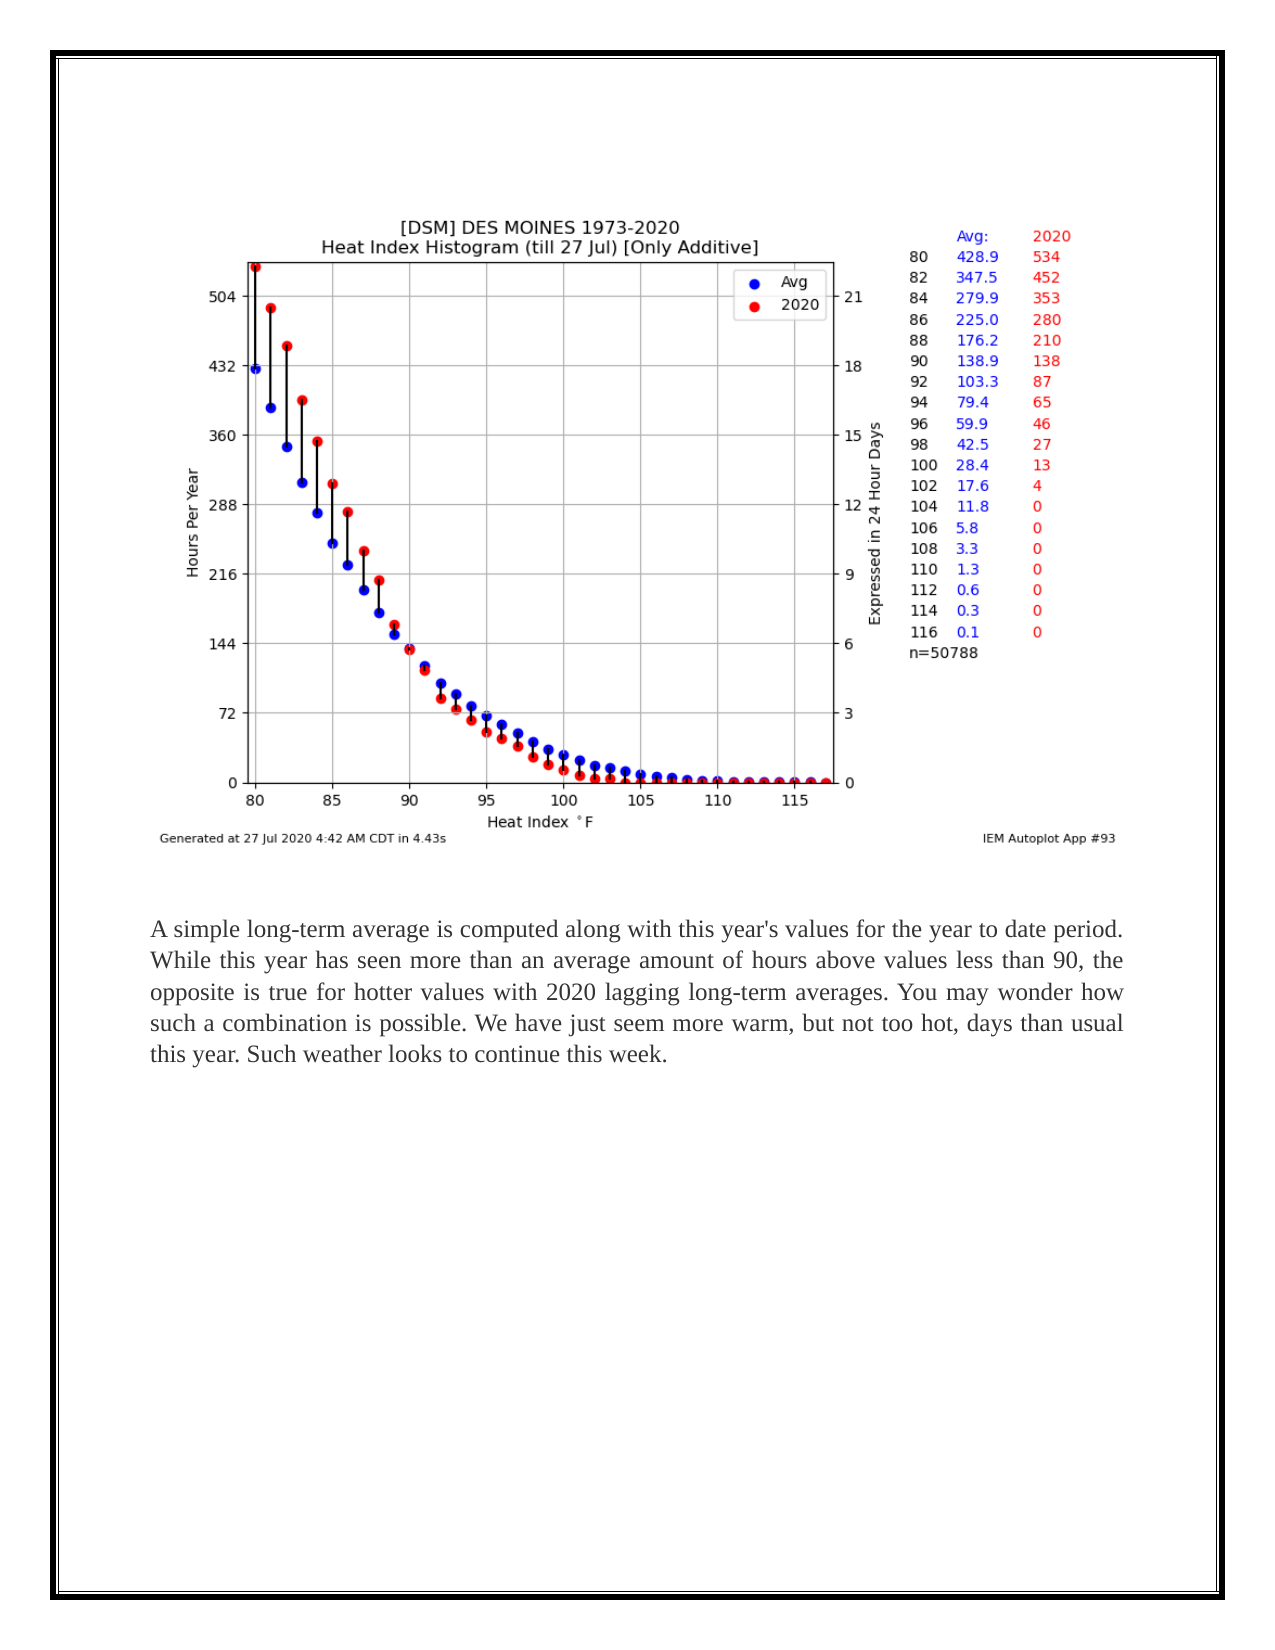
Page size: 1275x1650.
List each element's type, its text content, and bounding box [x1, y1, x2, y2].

picture [150, 197, 1125, 848]
text A simple long-term average is computed along with this year's values for the year to date period. While this year has seen more than an average amount of hours above values less than 90, the opposite is true for hotter values with 2020 lagging long-term averages. You may wonder how such a combination is possible. We have just seem more warm, but not too hot, days than usual this year. Such weather looks to continue this week. [150, 1036, 1125, 1067]
